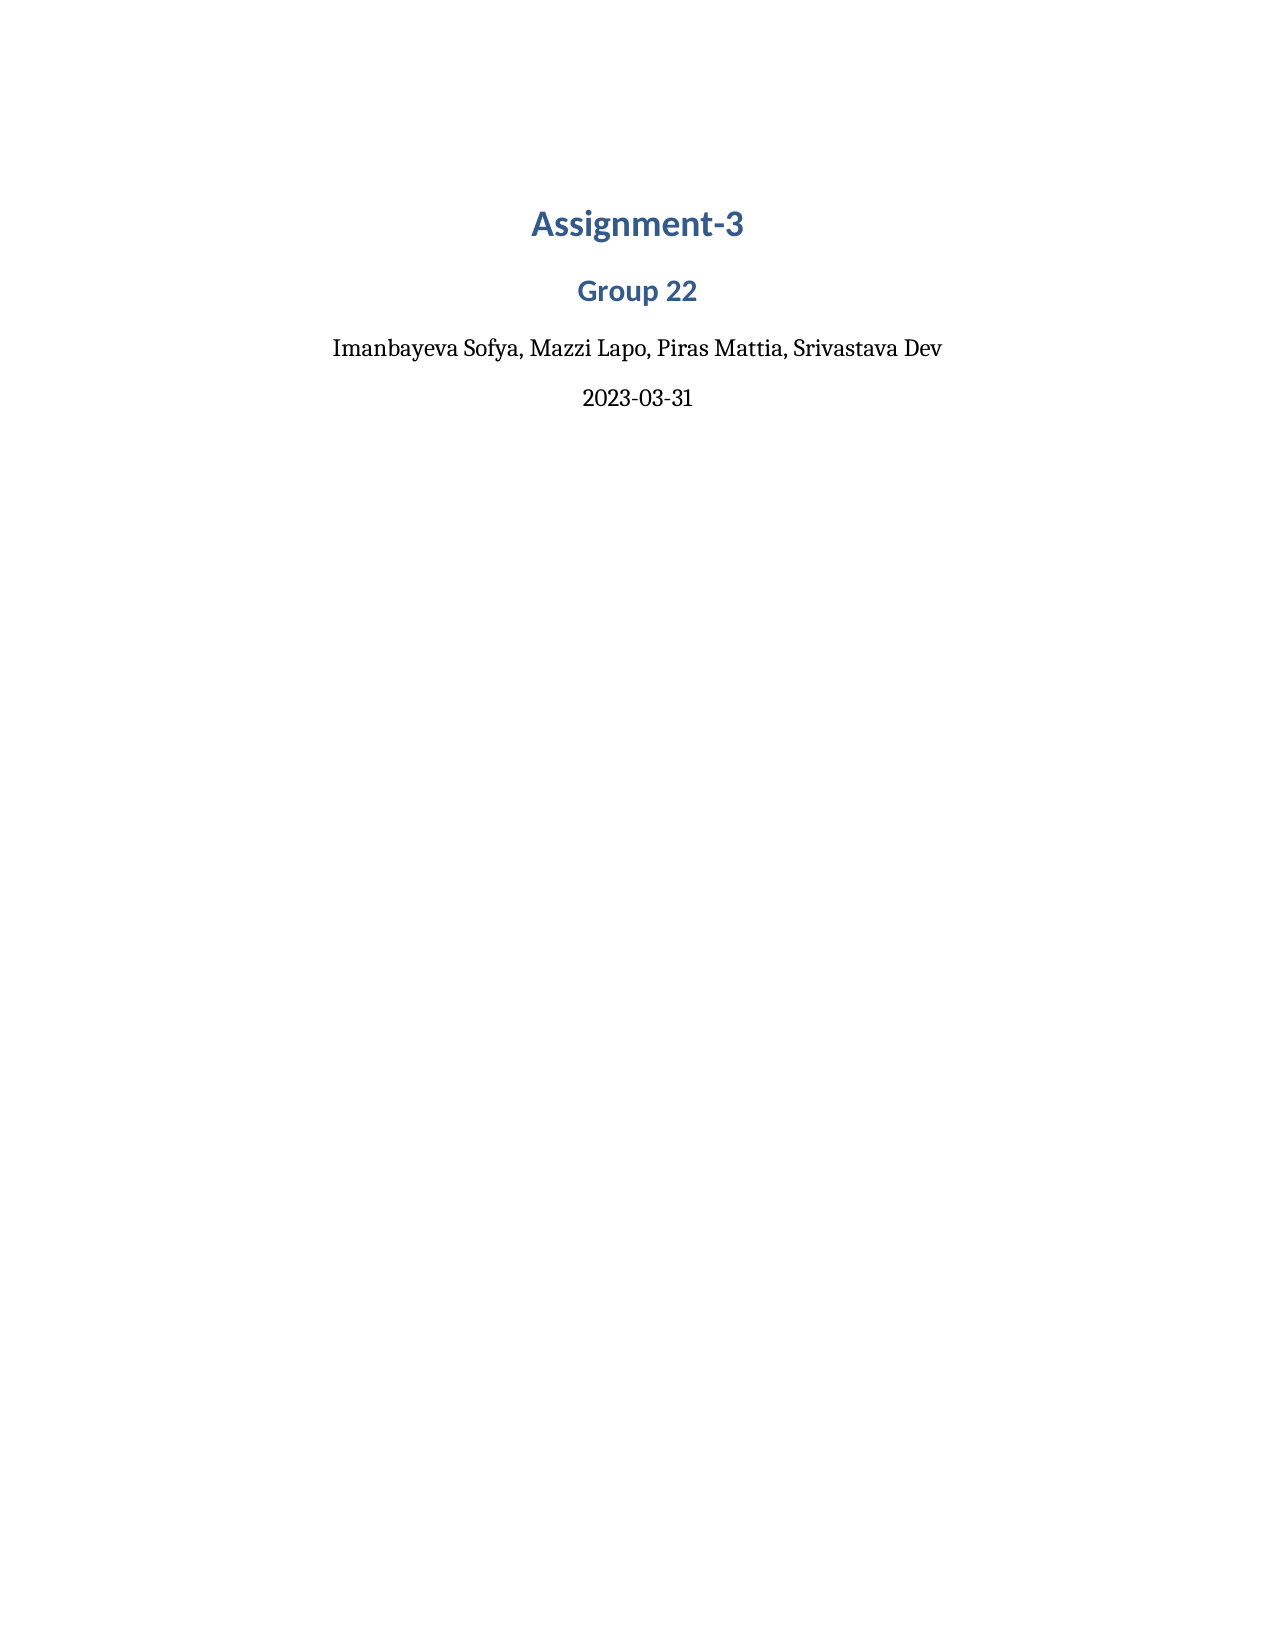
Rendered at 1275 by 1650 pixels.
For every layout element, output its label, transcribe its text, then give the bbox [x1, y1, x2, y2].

text 2023-03-31 [150, 383, 1125, 412]
subtitle Group 22 [150, 271, 1125, 309]
text Imanbayeva Sofya, Mazzi Lapo, Piras Mattia, Srivastava Dev [150, 334, 1125, 363]
title Assignment-3 [150, 200, 1125, 246]
